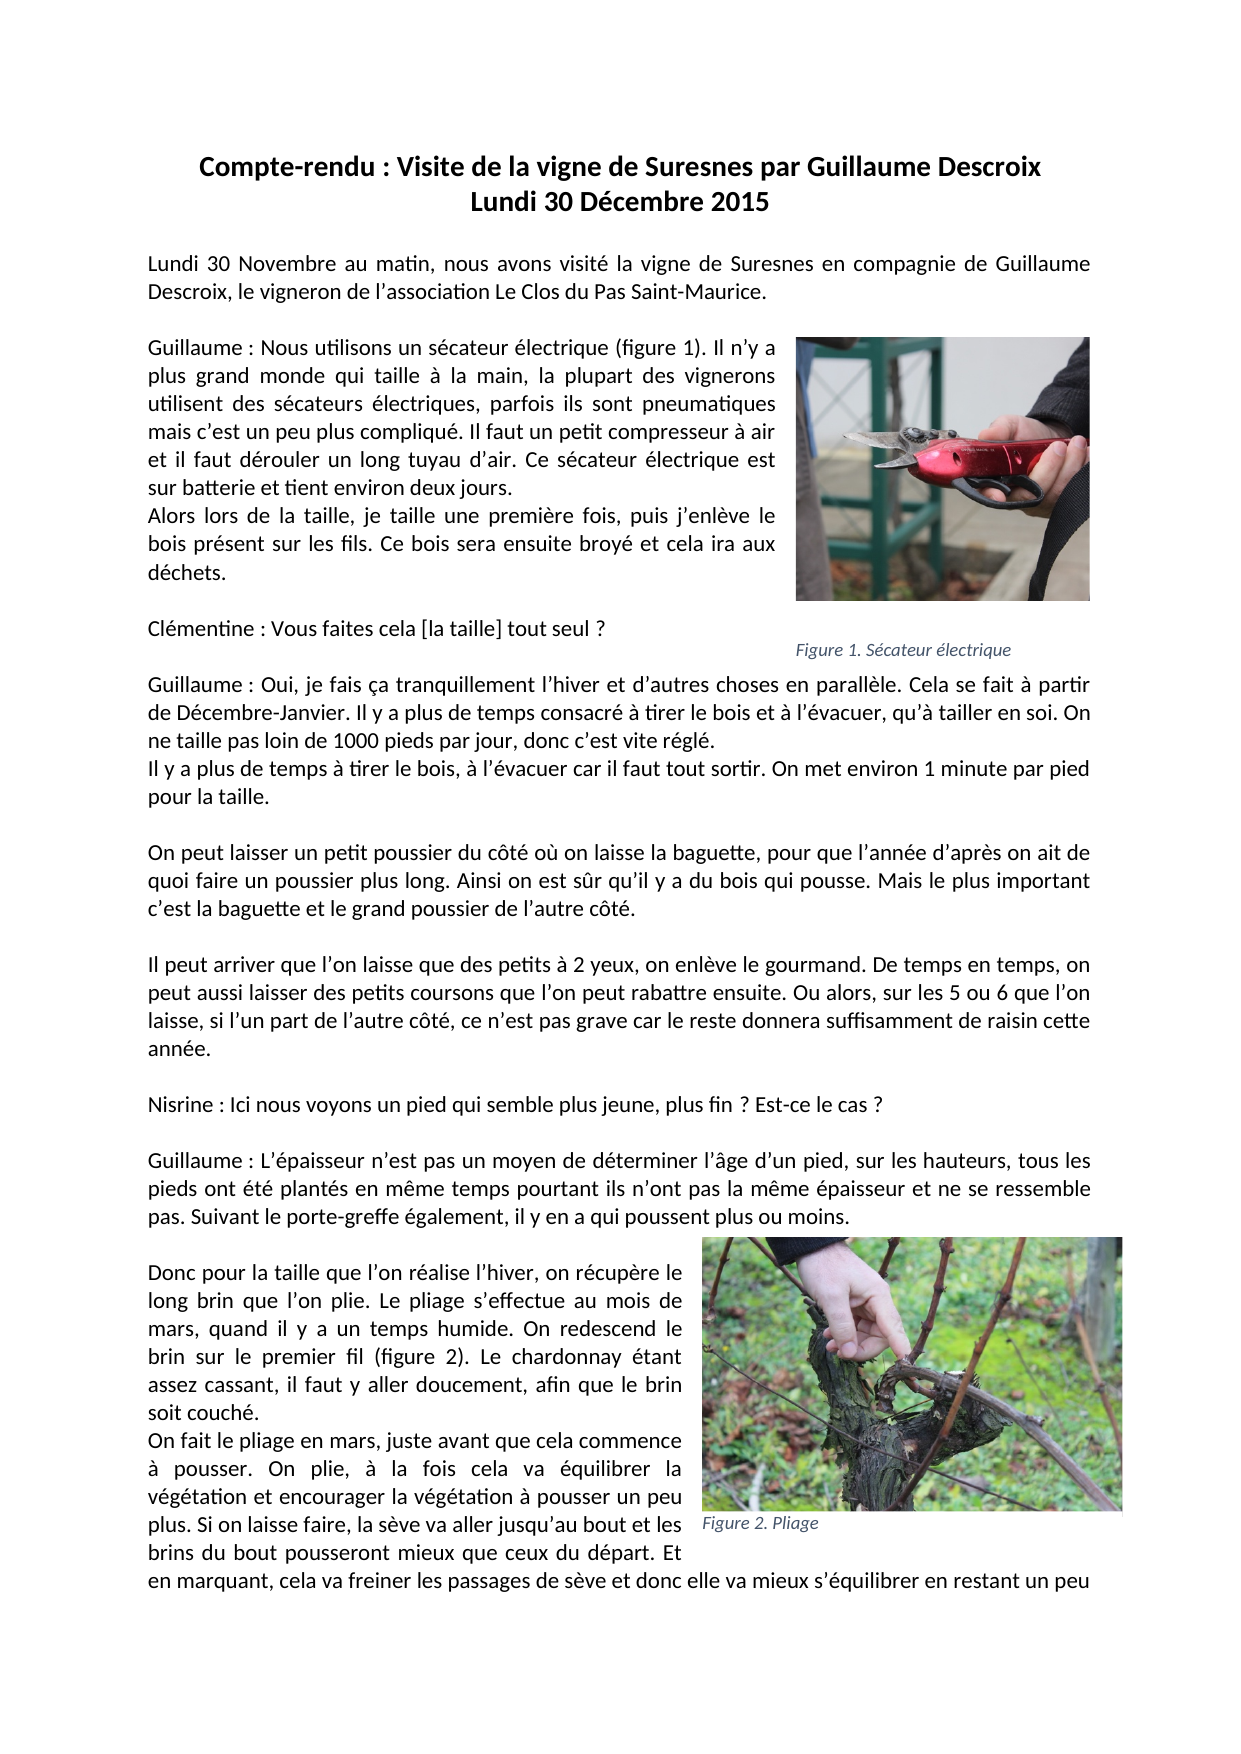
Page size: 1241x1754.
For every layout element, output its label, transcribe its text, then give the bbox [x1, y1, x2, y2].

text On peut laisser un petit poussier du côté où on laisse la baguette, pour que l’année d’après on ait de quoi faire un poussier plus long. Ainsi on est sûr qu’il y a du bois qui pousse. Mais le plus important c’est la baguette et le grand poussier de l’autre côté. [148, 838, 1093, 922]
text Nisrine : Ici nous voyons un pied qui semble plus jeune, plus fin ? Est-ce le cas ? [148, 1090, 1093, 1118]
text Donc pour la taille que l’on réalise l’hiver, on récupère le long brin que l’on plie. Le pliage s’effectue au mois de mars, quand il y a un temps humide. On redescend le brin sur le premier fil (figure 2). Le chardonnay étant assez cassant, il faut y aller doucement, afin que le brin soit couché. [148, 1258, 702, 1426]
text Guillaume : Nous utilisons un sécateur électrique (figure 1). Il n’y a plus grand monde qui taille à la main, la plupart des vignerons utilisent des sécateurs électriques, parfois ils sont pneumatiques mais c’est un peu plus compliqué. Il faut un petit compresseur à air et il faut dérouler un long tuyau d’air. Ce sécateur électrique est sur batterie et tient environ deux jours. [148, 333, 1093, 502]
text Lundi 30 Novembre au matin, nous avons visité la vigne de Suresnes en compagnie de Guillaume Descroix, le vigneron de l’association Le Clos du Pas Saint-Maurice. [148, 249, 1093, 305]
text Guillaume : Oui, je fais ça tranquillement l’hiver et d’autres choses en parallèle. Cela se fait à partir de Décembre-Janvier. Il y a plus de temps consacré à tirer le bois et à l’évacuer, qu’à tailler en soi. On ne taille pas loin de 1000 pieds par jour, donc c’est vite réglé. [148, 670, 1093, 754]
text Il peut arriver que l’on laisse que des petits à 2 yeux, on enlève le gourmand. De temps en temps, on peut aussi laisser des petits coursons que l’on peut rabattre ensuite. Ou alors, sur les 5 ou 6 que l’on laisse, si l’un part de l’autre côté, ce n’est pas grave car le reste donnera suffisamment de raisin cette année. [148, 950, 1093, 1062]
text Compte-rendu : Visite de la vigne de Suresnes par Guillaume Descroix [148, 148, 1093, 183]
text Lundi 30 Décembre 2015 [148, 183, 1093, 219]
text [148, 1426, 1093, 1594]
text Alors lors de la taille, je taille une première fois, puis j’enlève le bois présent sur les fils. Ce bois sera ensuite broyé et cela ira aux déchets. [148, 502, 795, 586]
text Clémentine : Vous faites cela [la taille] tout seul ? [148, 614, 1093, 642]
text Guillaume : L’épaisseur n’est pas un moyen de déterminer l’âge d’un pied, sur les hauteurs, tous les pieds ont été plantés en même temps pourtant ils n’ont pas la même épaisseur et ne se ressemble pas. Suivant le porte-greffe également, il y en a qui poussent plus ou moins. [148, 1146, 1093, 1230]
picture [702, 1237, 1123, 1511]
picture [795, 337, 1090, 601]
text Il y a plus de temps à tirer le bois, à l’évacuer car il faut tout sortir. On met environ 1 minute par pied pour la taille. [148, 754, 1093, 810]
